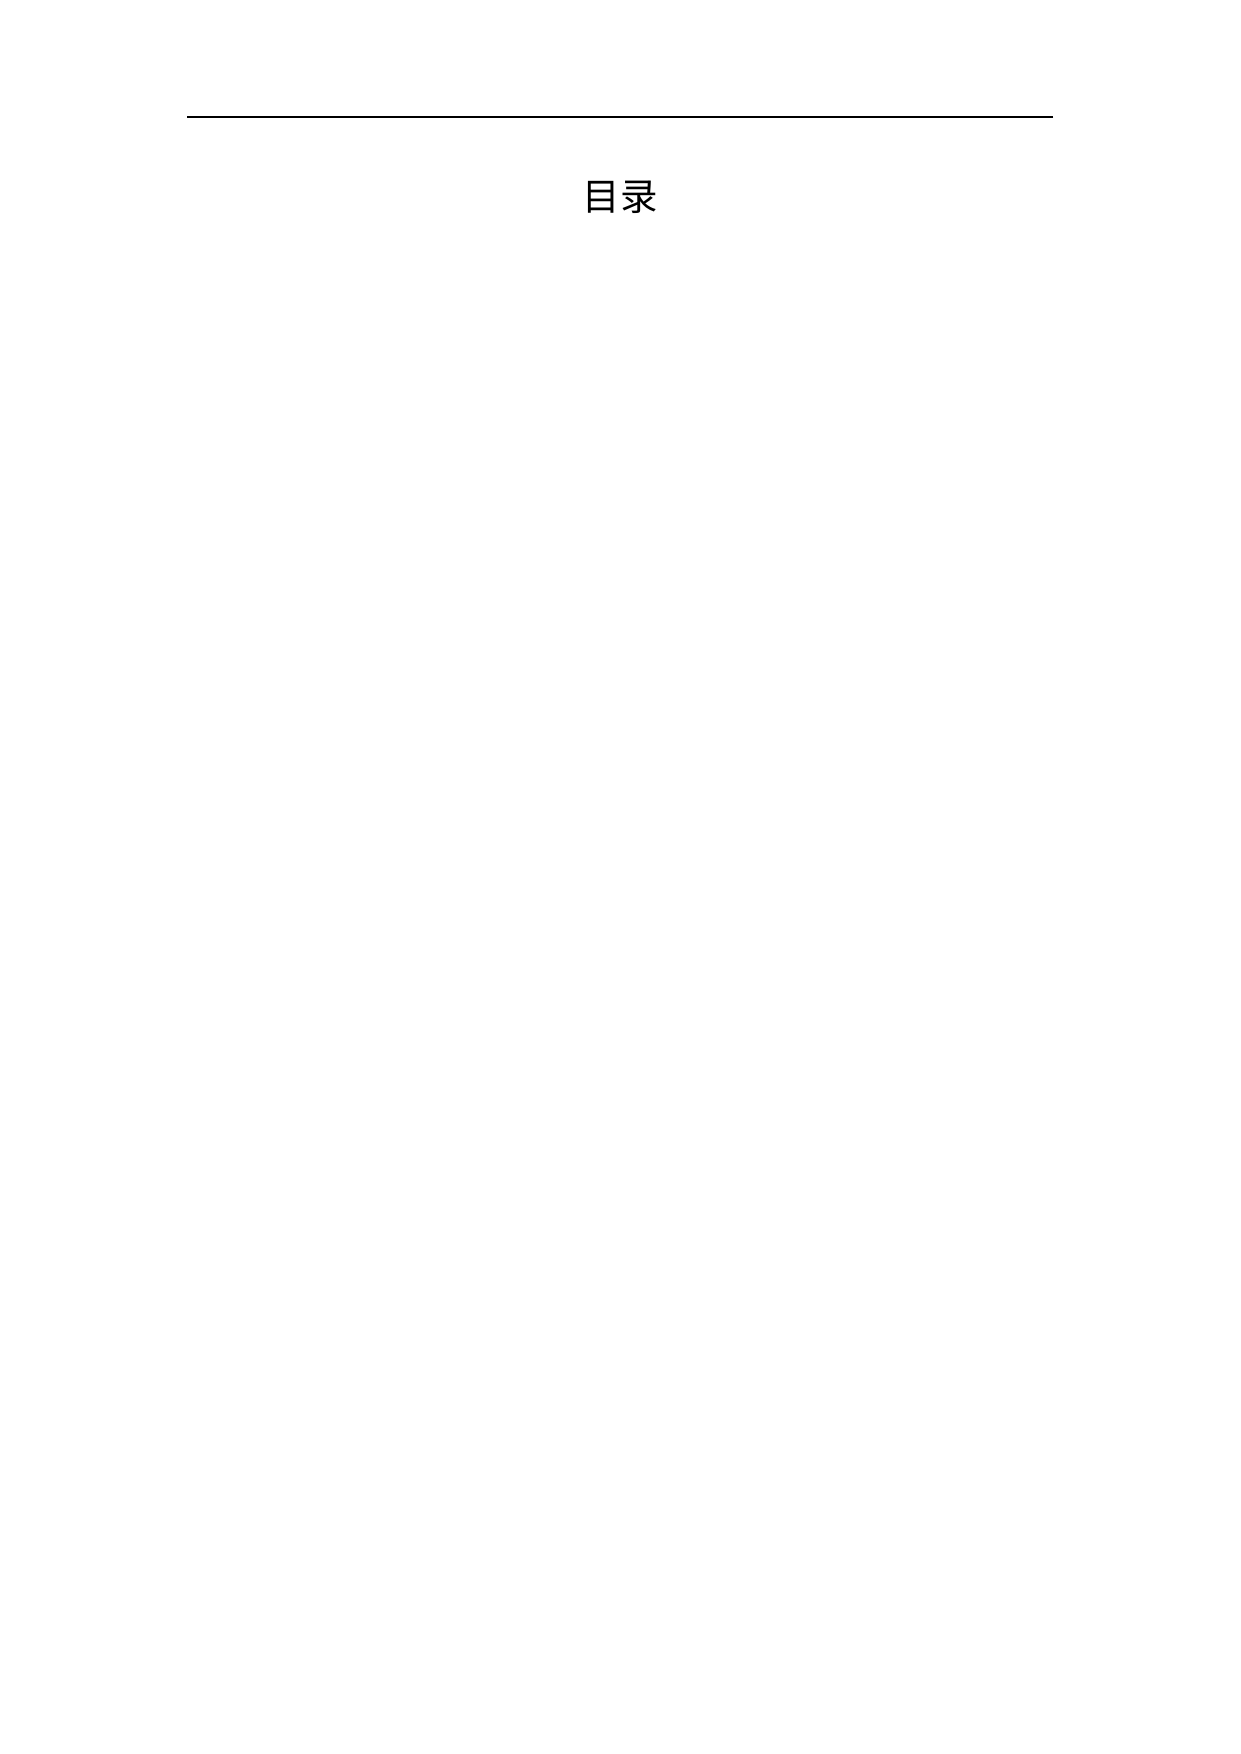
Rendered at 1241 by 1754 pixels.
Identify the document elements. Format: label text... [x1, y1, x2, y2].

text 目录 [187, 162, 1053, 227]
